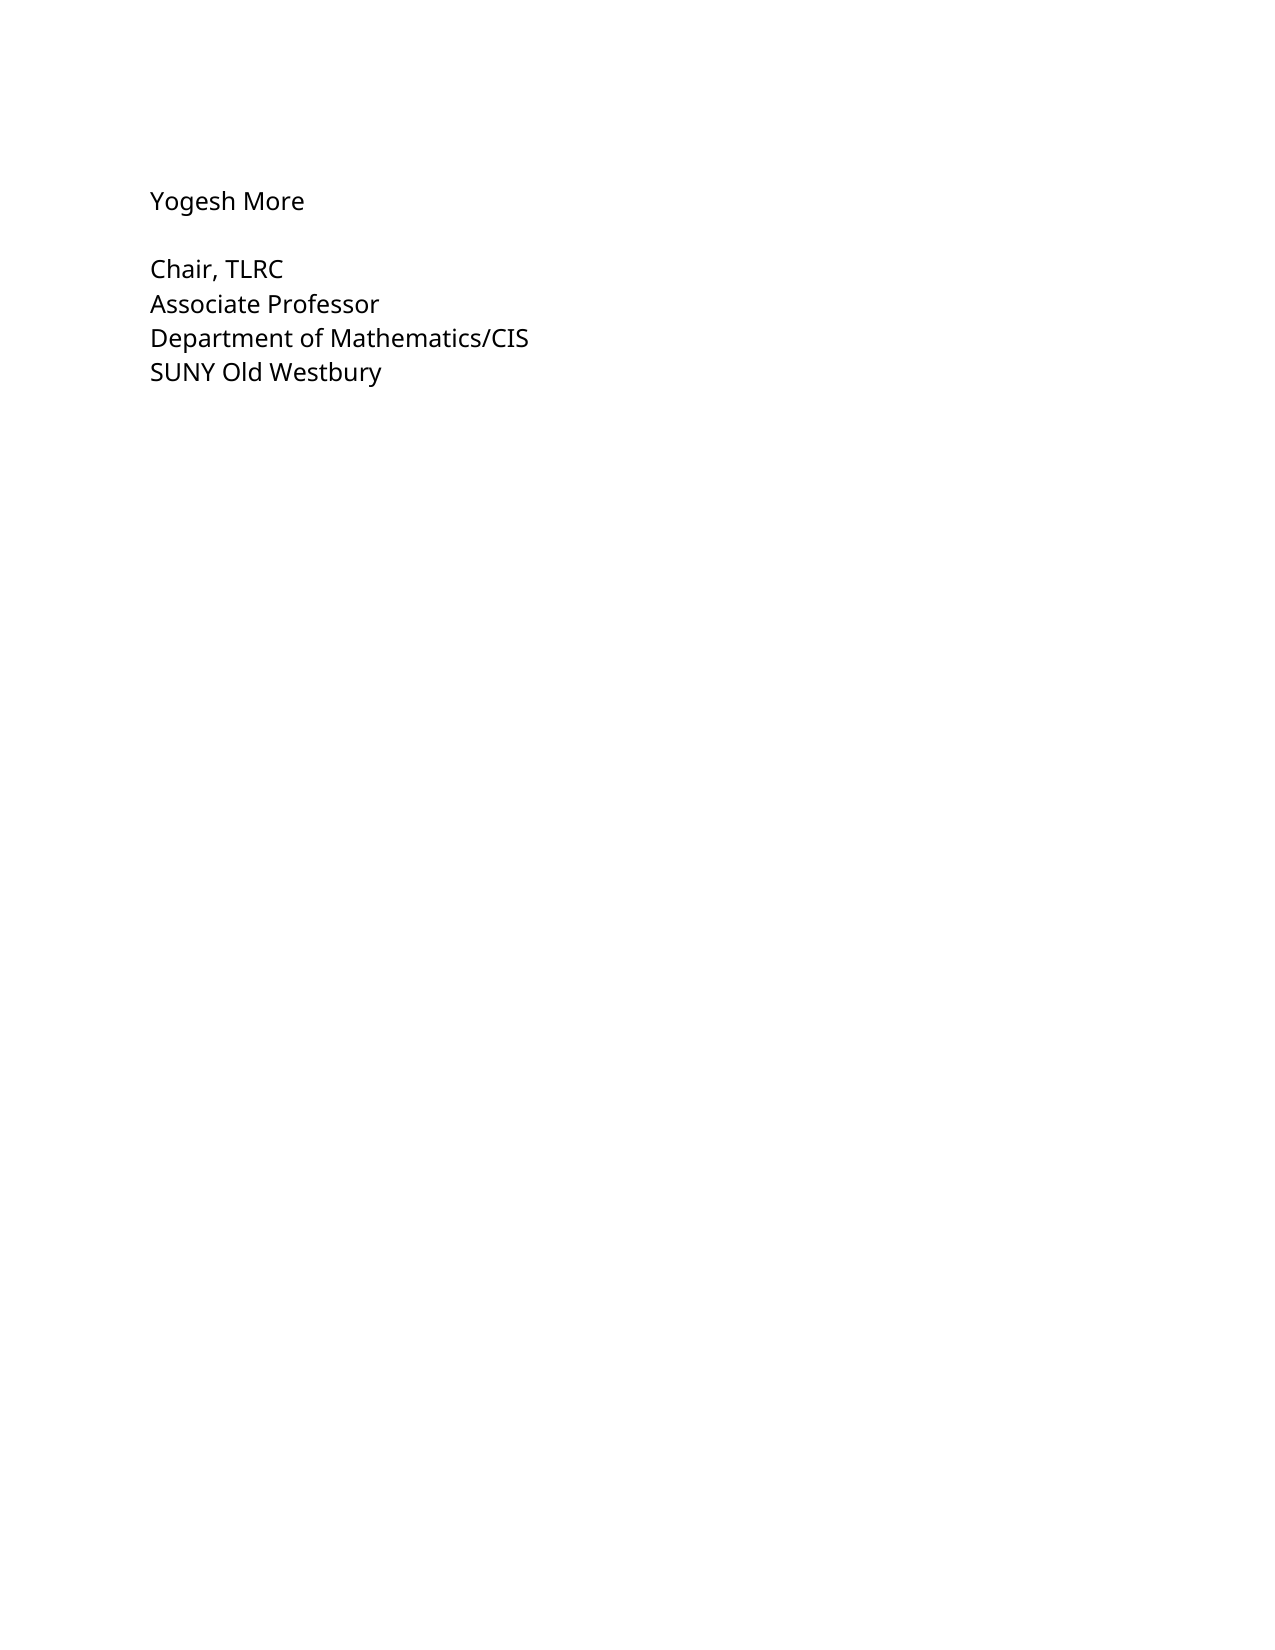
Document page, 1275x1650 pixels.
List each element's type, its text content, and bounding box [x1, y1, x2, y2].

text SUNY Old Westbury [150, 354, 1125, 388]
text Yogesh More [150, 184, 1125, 218]
text Chair, TLRC [150, 252, 1125, 286]
text Associate Professor [150, 286, 1125, 320]
text Department of Mathematics/CIS [150, 320, 1125, 354]
